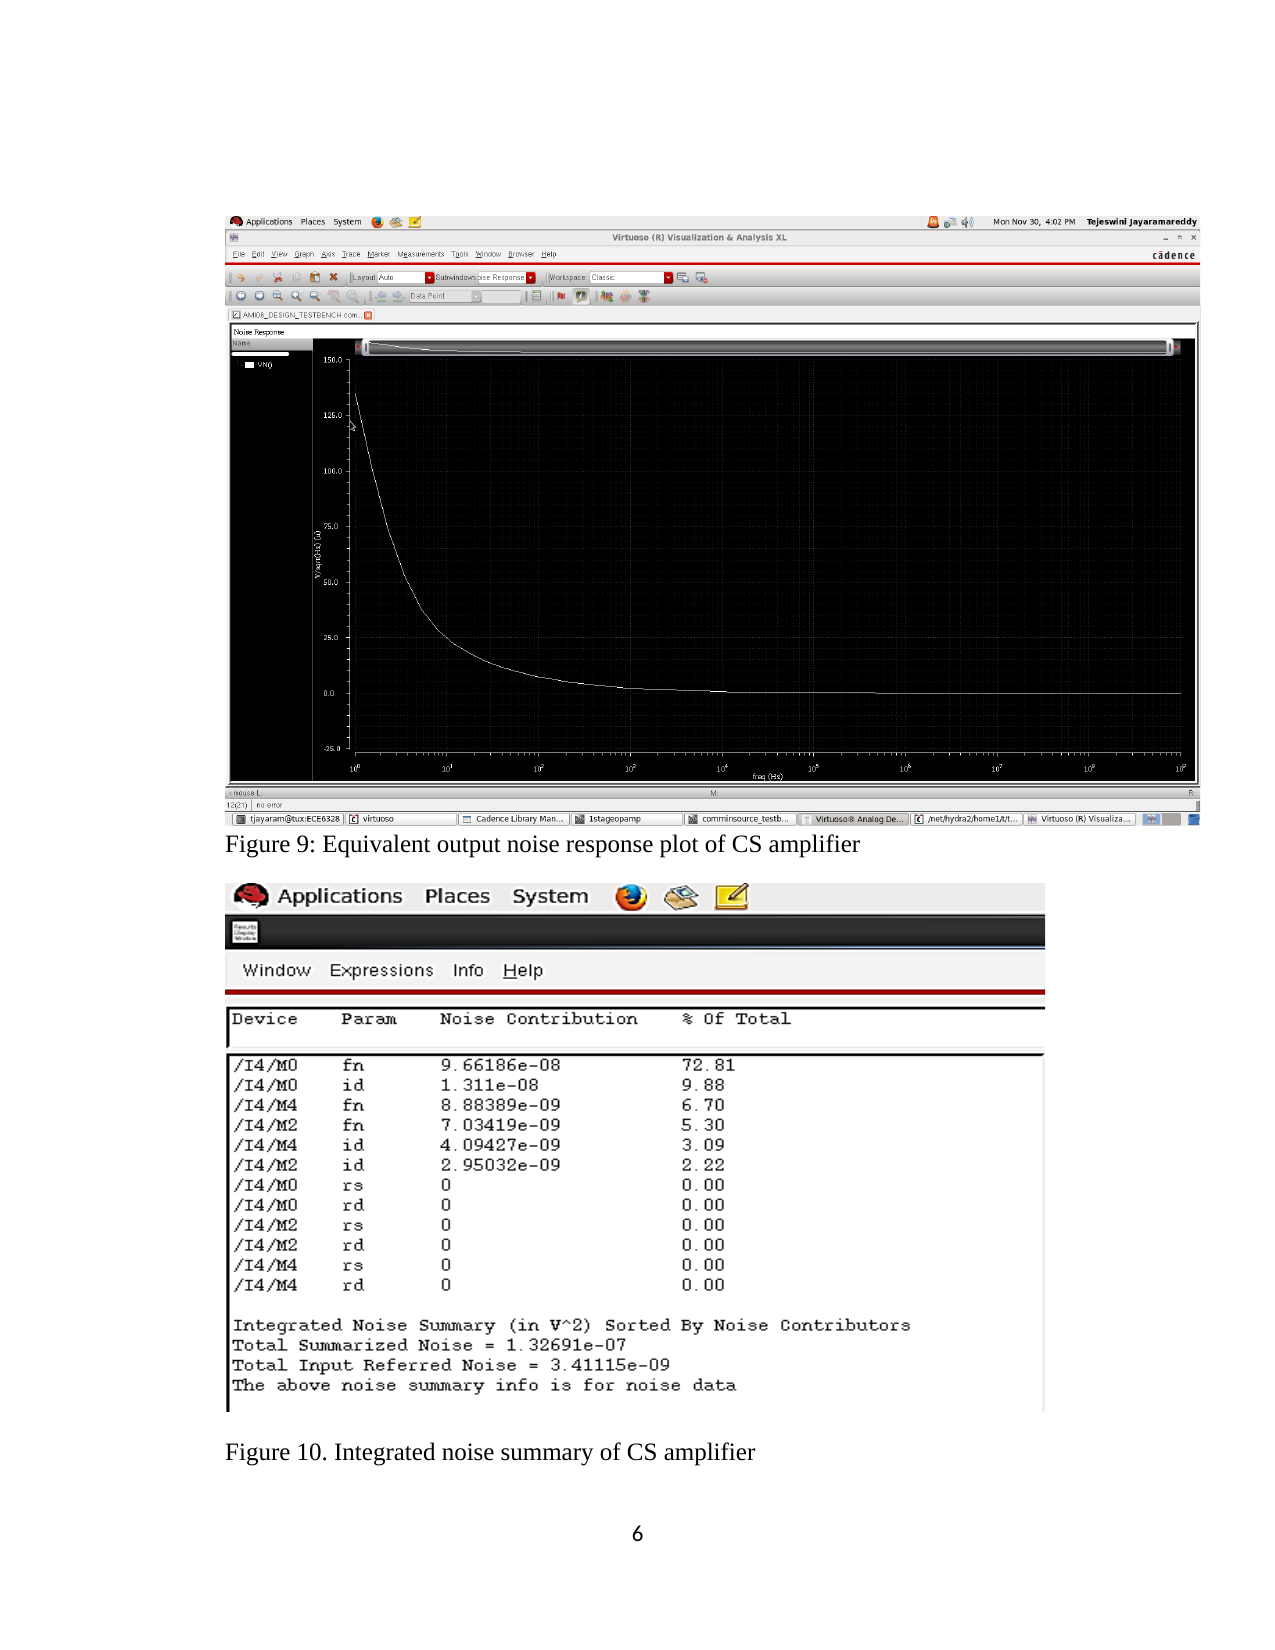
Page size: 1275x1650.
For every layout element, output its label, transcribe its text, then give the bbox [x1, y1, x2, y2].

text Figure 10. Integrated noise summary of CS amplifier [150, 1437, 1125, 1466]
picture [225, 216, 1200, 826]
list Figure 9: Equivalent output noise response plot of CS amplifier [225, 829, 1125, 858]
picture [225, 883, 1046, 1412]
